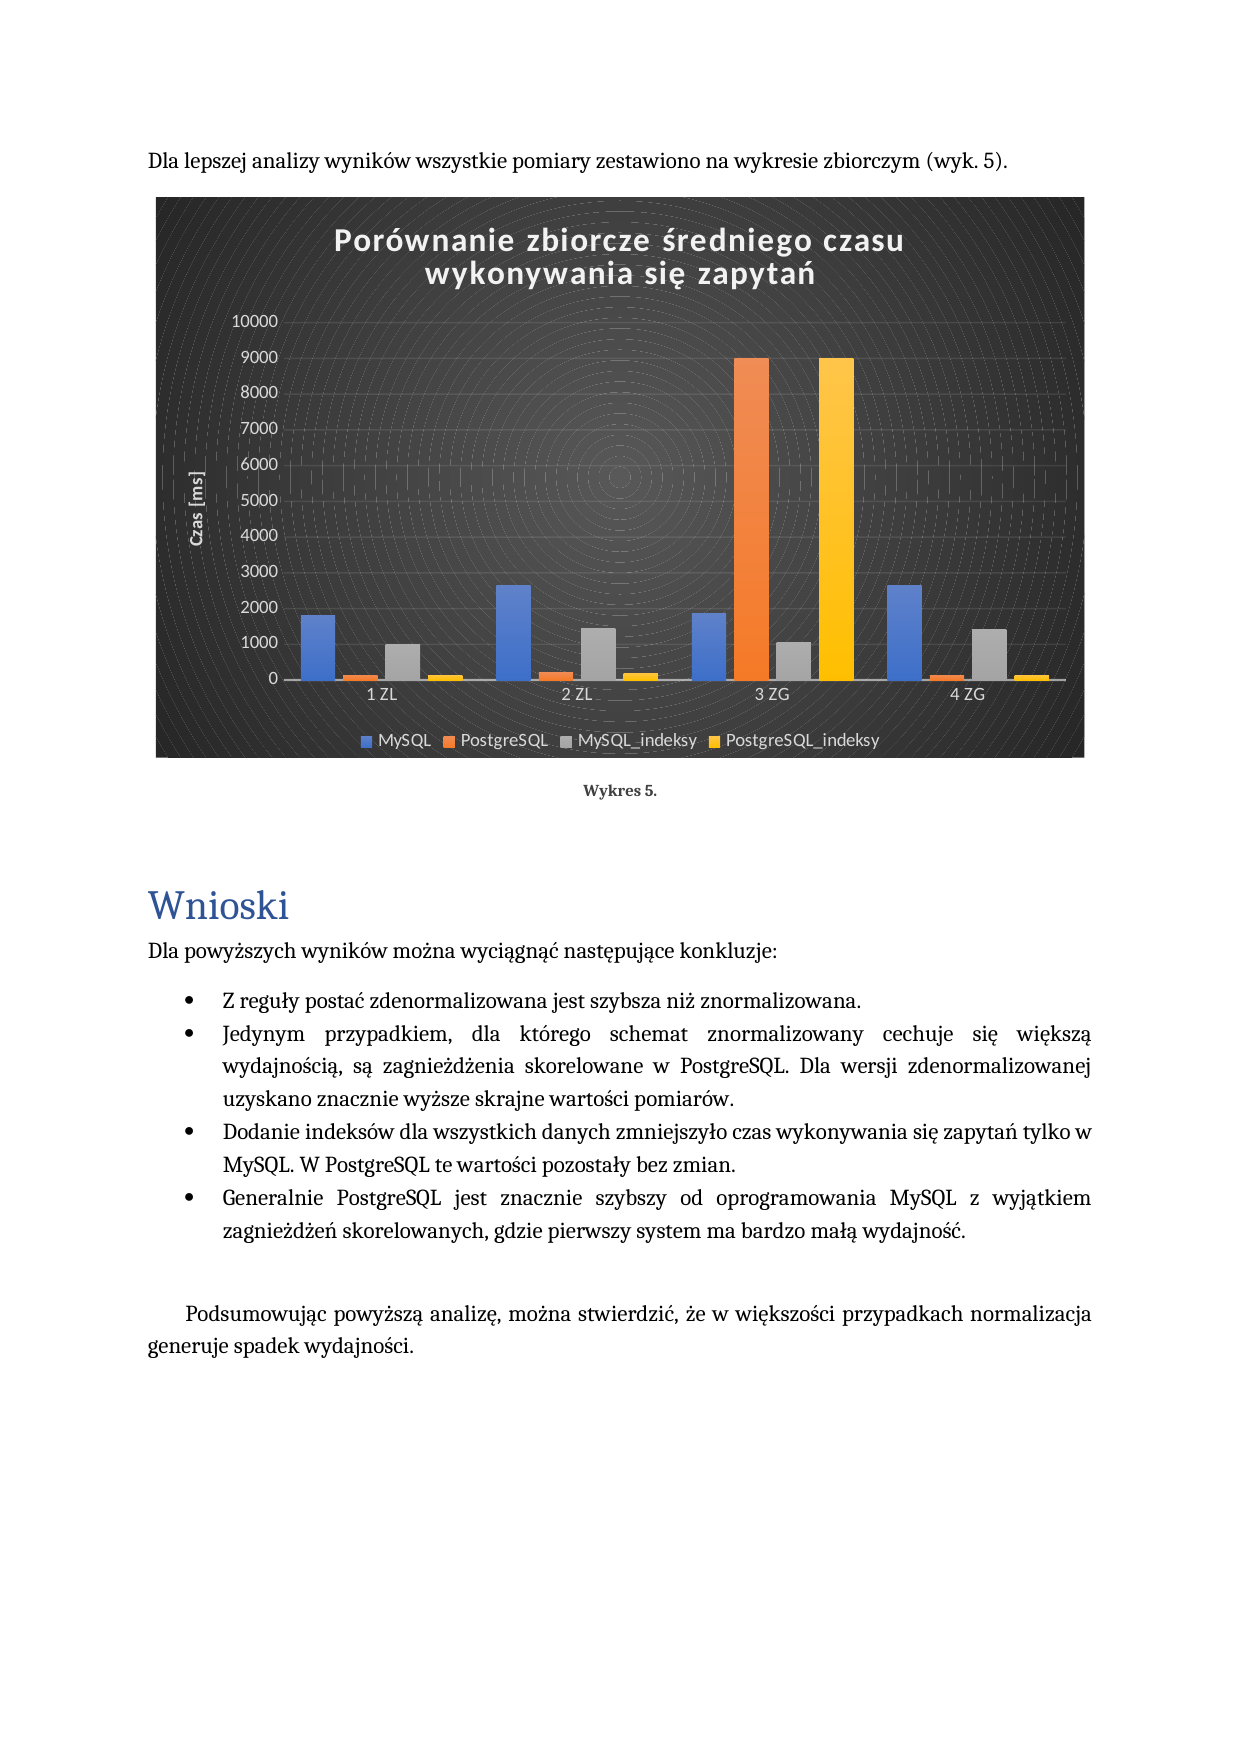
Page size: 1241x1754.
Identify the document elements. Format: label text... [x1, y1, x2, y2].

text Dla powyższych wyników można wyciągnąć następujące konkluzje: [148, 938, 1093, 964]
list Z reguły postać zdenormalizowana jest szybsza niż znormalizowana. [185, 987, 1093, 1014]
text Wykres 5. [148, 781, 1093, 800]
text Dla lepszej analizy wyników wszystkie pomiary zestawiono na wykresie zbiorczym (wyk. 5). [148, 148, 1093, 174]
list Jedynym przypadkiem, dla którego schemat znormalizowany cechuje się większą wydajnością, są zagnieżdżenia skorelowane w PostgreSQL. Dla wersji zdenormalizowanej uzyskano znacznie wyższe skrajne wartości pomiarów. [185, 1020, 1093, 1112]
list Dodanie indeksów dla wszystkich danych zmniejszyło czas wykonywania się zapytań tylko w MySQL. W PostgreSQL te wartości pozostały bez zmian. [185, 1119, 1093, 1178]
text Podsumowując powyższą analizę, można stwierdzić, że w większości przypadkach normalizacja generuje spadek wydajności. [148, 1300, 1093, 1359]
list Generalnie PostgreSQL jest znacznie szybszy od oprogramowania MySQL z wyjątkiem zagnieżdżeń skorelowanych, gdzie pierwszy system ma bardzo małą wydajność. [185, 1185, 1093, 1244]
subtitle Wnioski [148, 882, 1093, 929]
